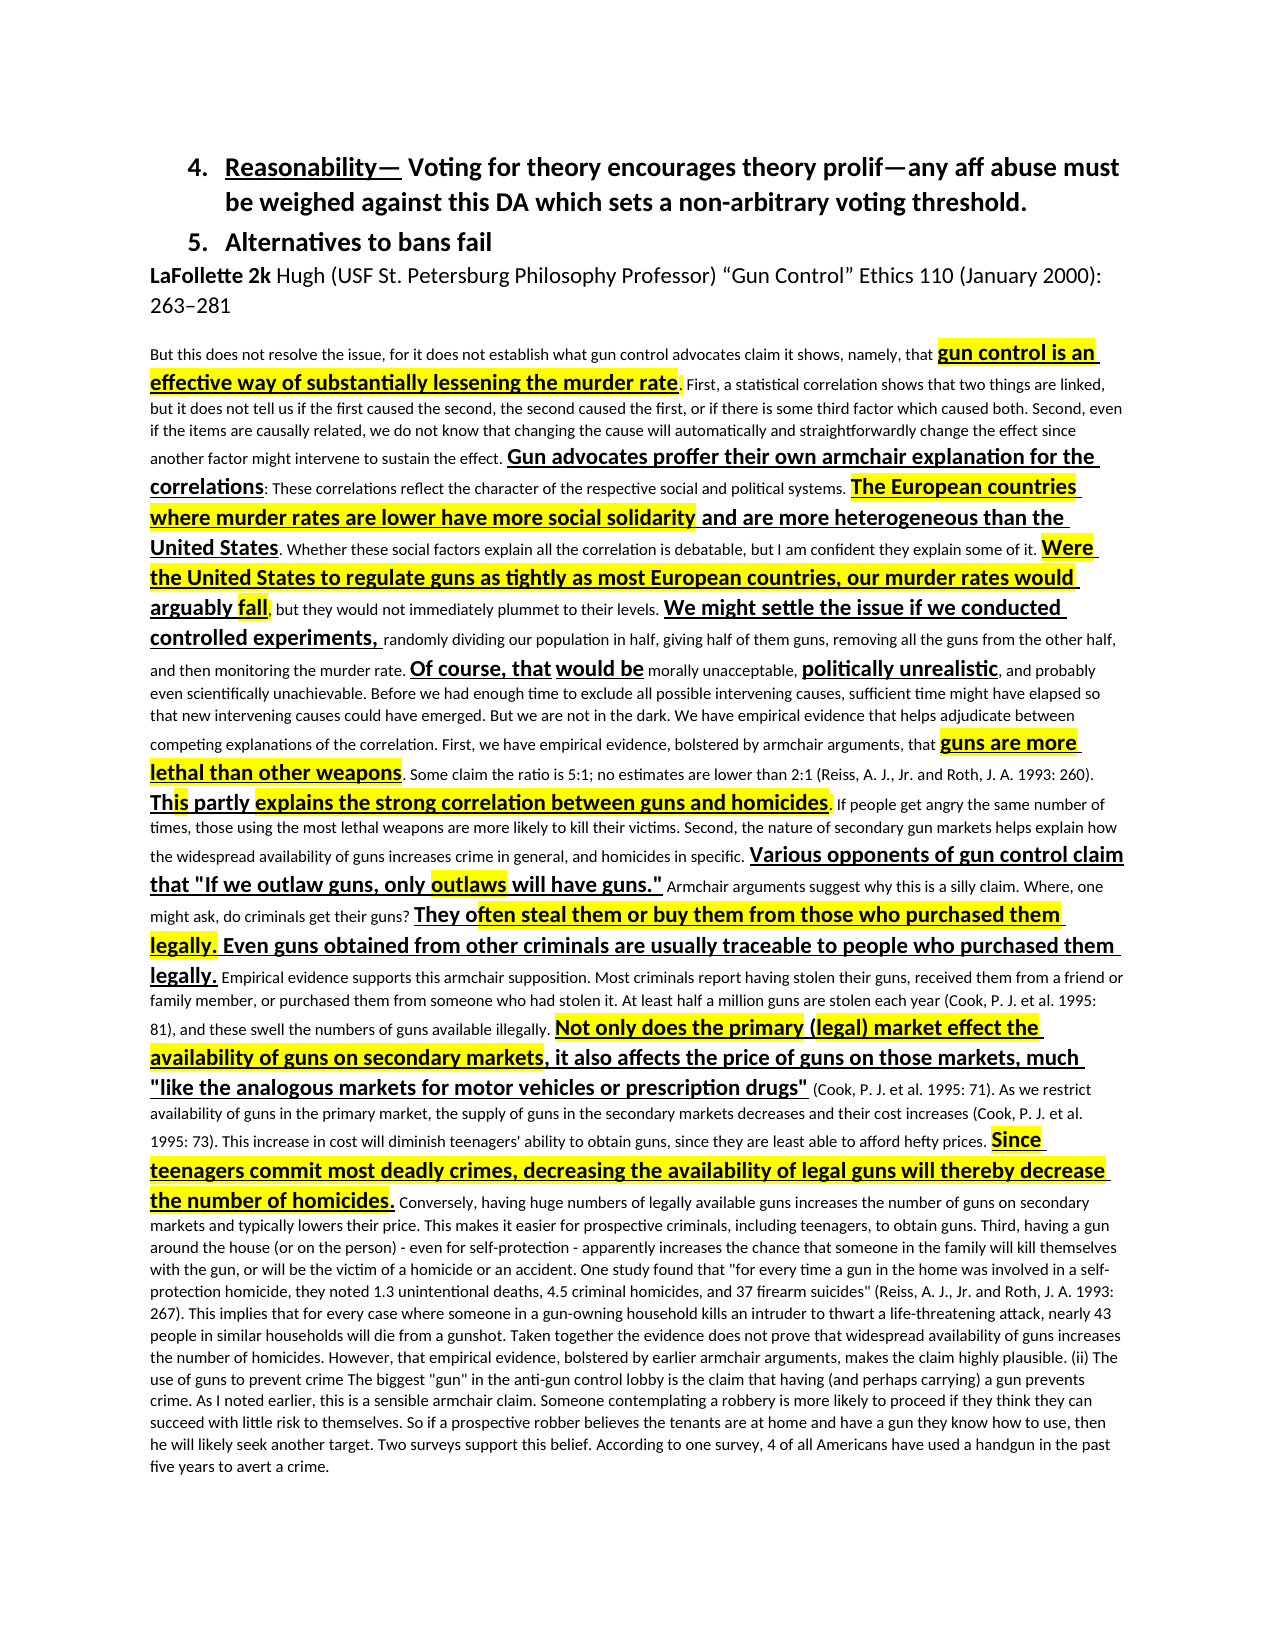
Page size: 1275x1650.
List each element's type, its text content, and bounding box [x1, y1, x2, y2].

subtitle Reasonability— Voting for theory encourages theory prolif—any aff abuse must be weighed against this DA which sets a non-arbitrary voting threshold. [187, 150, 1125, 219]
subtitle Alternatives to bans fail [187, 225, 1125, 258]
text LaFollette 2k Hugh (USF St. Petersburg Philosophy Professor) “Gun Control” Ethics 110 (January 2000): 263–281 [150, 261, 1125, 319]
text But this does not resolve the issue, for it does not establish what gun control advocates claim it shows, namely, that gun control is an effective way of substantially lessening the murder rate. First, a statistical correlation shows that two things are linked, but it does not tell us if the first caused the second, the second caused the first, or if there is some third factor which caused both. Second, even if the items are causally related, we do not know that changing the cause will automatically and straightforwardly change the effect since another factor might intervene to sustain the effect. Gun advocates proffer their own armchair explanation for the correlations: These correlations reflect the character of the respective social and political systems. The European countries where murder rates are lower have more social solidarity and are more heterogeneous than the United States. Whether these social factors explain all the correlation is debatable, but I am confident they explain some of it. Were the United States to regulate guns as tightly as most European countries, our murder rates would arguably fall, but they would not immediately plummet to their levels. We might settle the issue if we conducted controlled experiments, randomly dividing our population in half, giving half of them guns, removing all the guns from the other half, and then monitoring the murder rate. Of course, that would be morally unacceptable, politically unrealistic, and probably even scientifically unachievable. Before we had enough time to exclude all possible intervening causes, sufficient time might have elapsed so that new intervening causes could have emerged. But we are not in the dark. We have empirical evidence that helps adjudicate between competing explanations of the correlation. First, we have empirical evidence, bolstered by armchair arguments, that guns are more lethal than other weapons. Some claim the ratio is 5:1; no estimates are lower than 2:1 (Reiss, A. J., Jr. and Roth, J. A. 1993: 260). This partly explains the strong correlation between guns and homicides. If people get angry the same number of times, those using the most lethal weapons are more likely to kill their victims. Second, the nature of secondary gun markets helps explain how the widespread availability of guns increases crime in general, and homicides in specific. Various opponents of gun control claim that "If we outlaw guns, only outlaws will have guns." Armchair arguments suggest why this is a silly claim. Where, one might ask, do criminals get their guns? They often steal them or buy them from those who purchased them legally. Even guns obtained from other criminals are usually traceable to people who purchased them legally. Empirical evidence supports this armchair supposition. Most criminals report having stolen their guns, received them from a friend or family member, or purchased them from someone who had stolen it. At least half a million guns are stolen each year (Cook, P. J. et al. 1995: 81), and these swell the numbers of guns available illegally. Not only does the primary (legal) market effect the availability of guns on secondary markets, it also affects the price of guns on those markets, much "like the analogous markets for motor vehicles or prescription drugs" (Cook, P. J. et al. 1995: 71). As we restrict availability of guns in the primary market, the supply of guns in the secondary markets decreases and their cost increases (Cook, P. J. et al. 1995: 73). This increase in cost will diminish teenagers' ability to obtain guns, since they are least able to afford hefty prices. Since teenagers commit most deadly crimes, decreasing the availability of legal guns will thereby decrease the number of homicides. Conversely, having huge numbers of legally available guns increases the number of guns on secondary markets and typically lowers their price. This makes it easier for prospective criminals, including teenagers, to obtain guns. Third, having a gun around the house (or on the person) - even for self-protection - apparently increases the chance that someone in the family will kill themselves with the gun, or will be the victim of a homicide or an accident. One study found that "for every time a gun in the home was involved in a self-protection homicide, they noted 1.3 unintentional deaths, 4.5 criminal homicides, and 37 firearm suicides" (Reiss, A. J., Jr. and Roth, J. A. 1993: 267). This implies that for every case where someone in a gun-owning household kills an intruder to thwart a life-threatening attack, nearly 43 people in similar households will die from a gunshot. Taken together the evidence does not prove that widespread availability of guns increases the number of homicides. However, that empirical evidence, bolstered by earlier armchair arguments, makes the claim highly plausible. (ii) The use of guns to prevent crime The biggest "gun" in the anti-gun control lobby is the claim that having (and perhaps carrying) a gun prevents crime. As I noted earlier, this is a sensible armchair claim. Someone contemplating a robbery is more likely to proceed if they think they can succeed with little risk to themselves. So if a prospective robber believes the tenants are at home and have a gun they know how to use, then he will likely seek another target. Two surveys support this belief. According to one survey, 4 of all Americans have used a handgun in the past five years to avert a crime. [150, 338, 1125, 1477]
